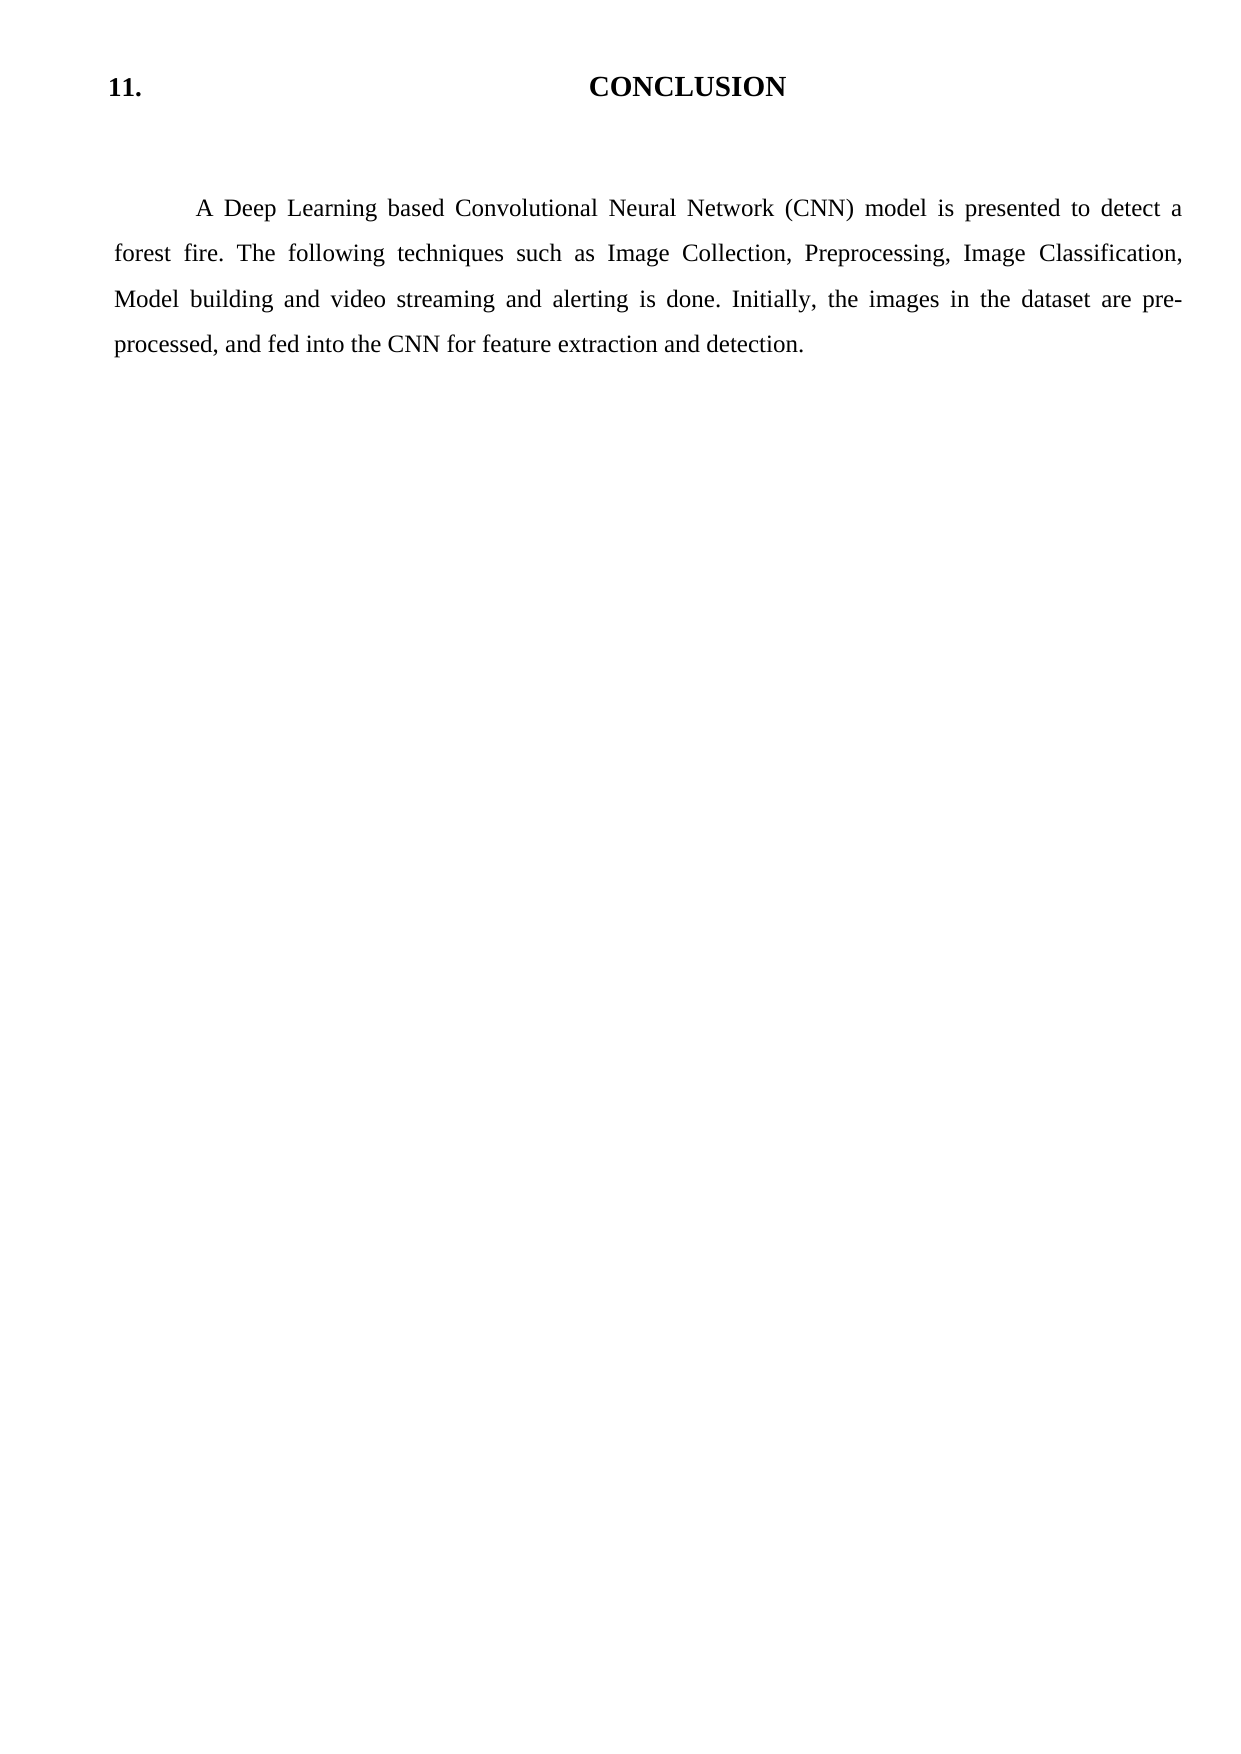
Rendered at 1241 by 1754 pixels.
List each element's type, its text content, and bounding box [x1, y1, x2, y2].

text A Deep Learning based Convolutional Neural Network (CNN) model is presented to detect a forest fire. The following techniques such as Image Collection, Preprocessing, Image Classification, Model building and video streaming and alerting is done. Initially, the images in the dataset are pre-processed, and fed into the CNN for feature extraction and detection. [114, 193, 1183, 358]
subtitle CONCLUSION [108, 69, 1230, 102]
